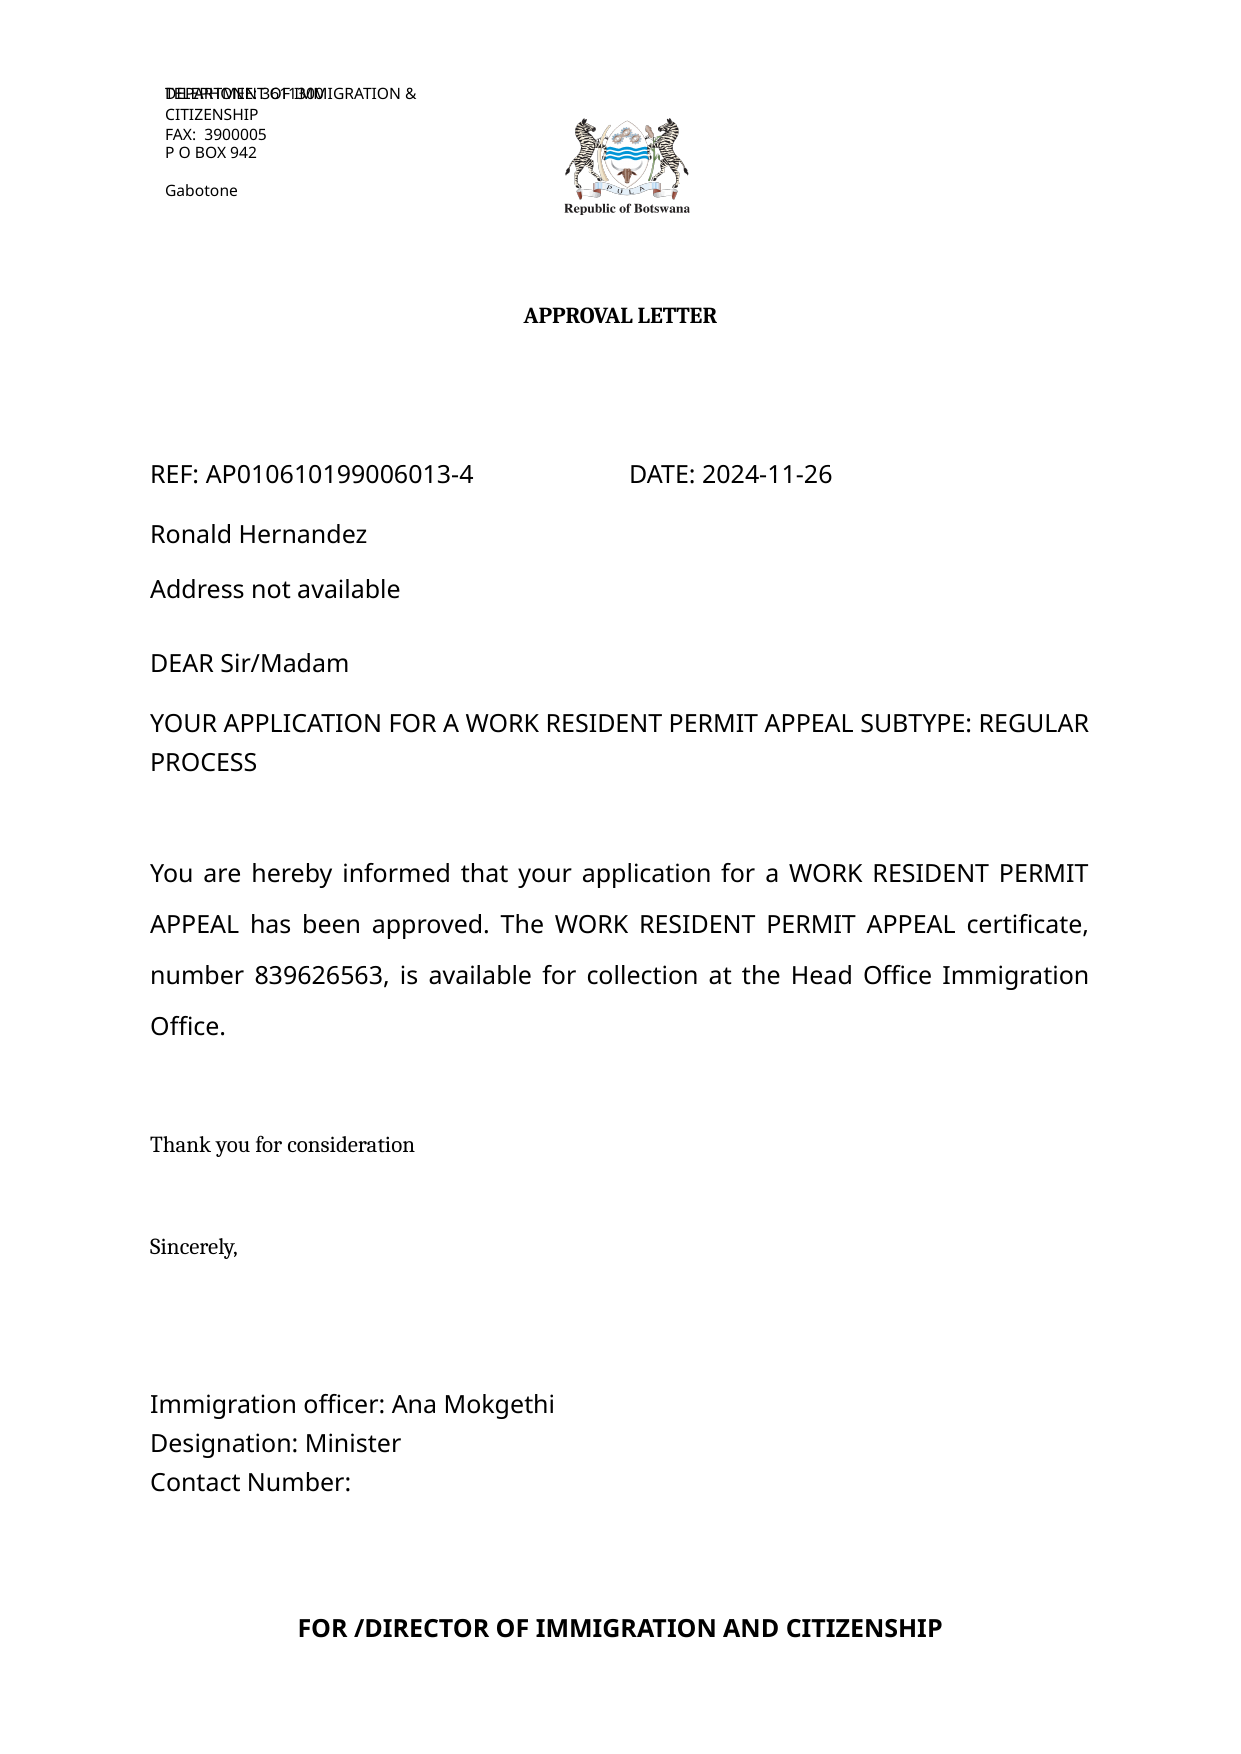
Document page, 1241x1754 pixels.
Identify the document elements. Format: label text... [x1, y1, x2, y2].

text REF: AP010610199006013-4 DATE: 2024-11-26 [150, 456, 1090, 490]
text You are hereby informed that your application for a WORK RESIDENT PERMIT APPEAL has been approved. The WORK RESIDENT PERMIT APPEAL certificate, number 839626563, is available for collection at the Head Office Immigration Office. [150, 856, 1090, 1043]
text DEAR Sir/Madam [150, 606, 1090, 679]
picture [564, 118, 690, 215]
text APPROVAL LETTER [150, 303, 1090, 329]
text YOUR APPLICATION FOR A WORK RESIDENT PERMIT APPEAL SUBTYPE: REGULAR PROCESS [150, 705, 1090, 778]
text Address not available [150, 572, 1090, 606]
text Sincerely, [150, 1234, 1090, 1260]
text Thank you for consideration [150, 1132, 1090, 1158]
text Immigration officer: Ana Mokgethi Designation: Minister Contact Number: [150, 1387, 1090, 1499]
text Ronald Hernandez [150, 516, 1090, 550]
